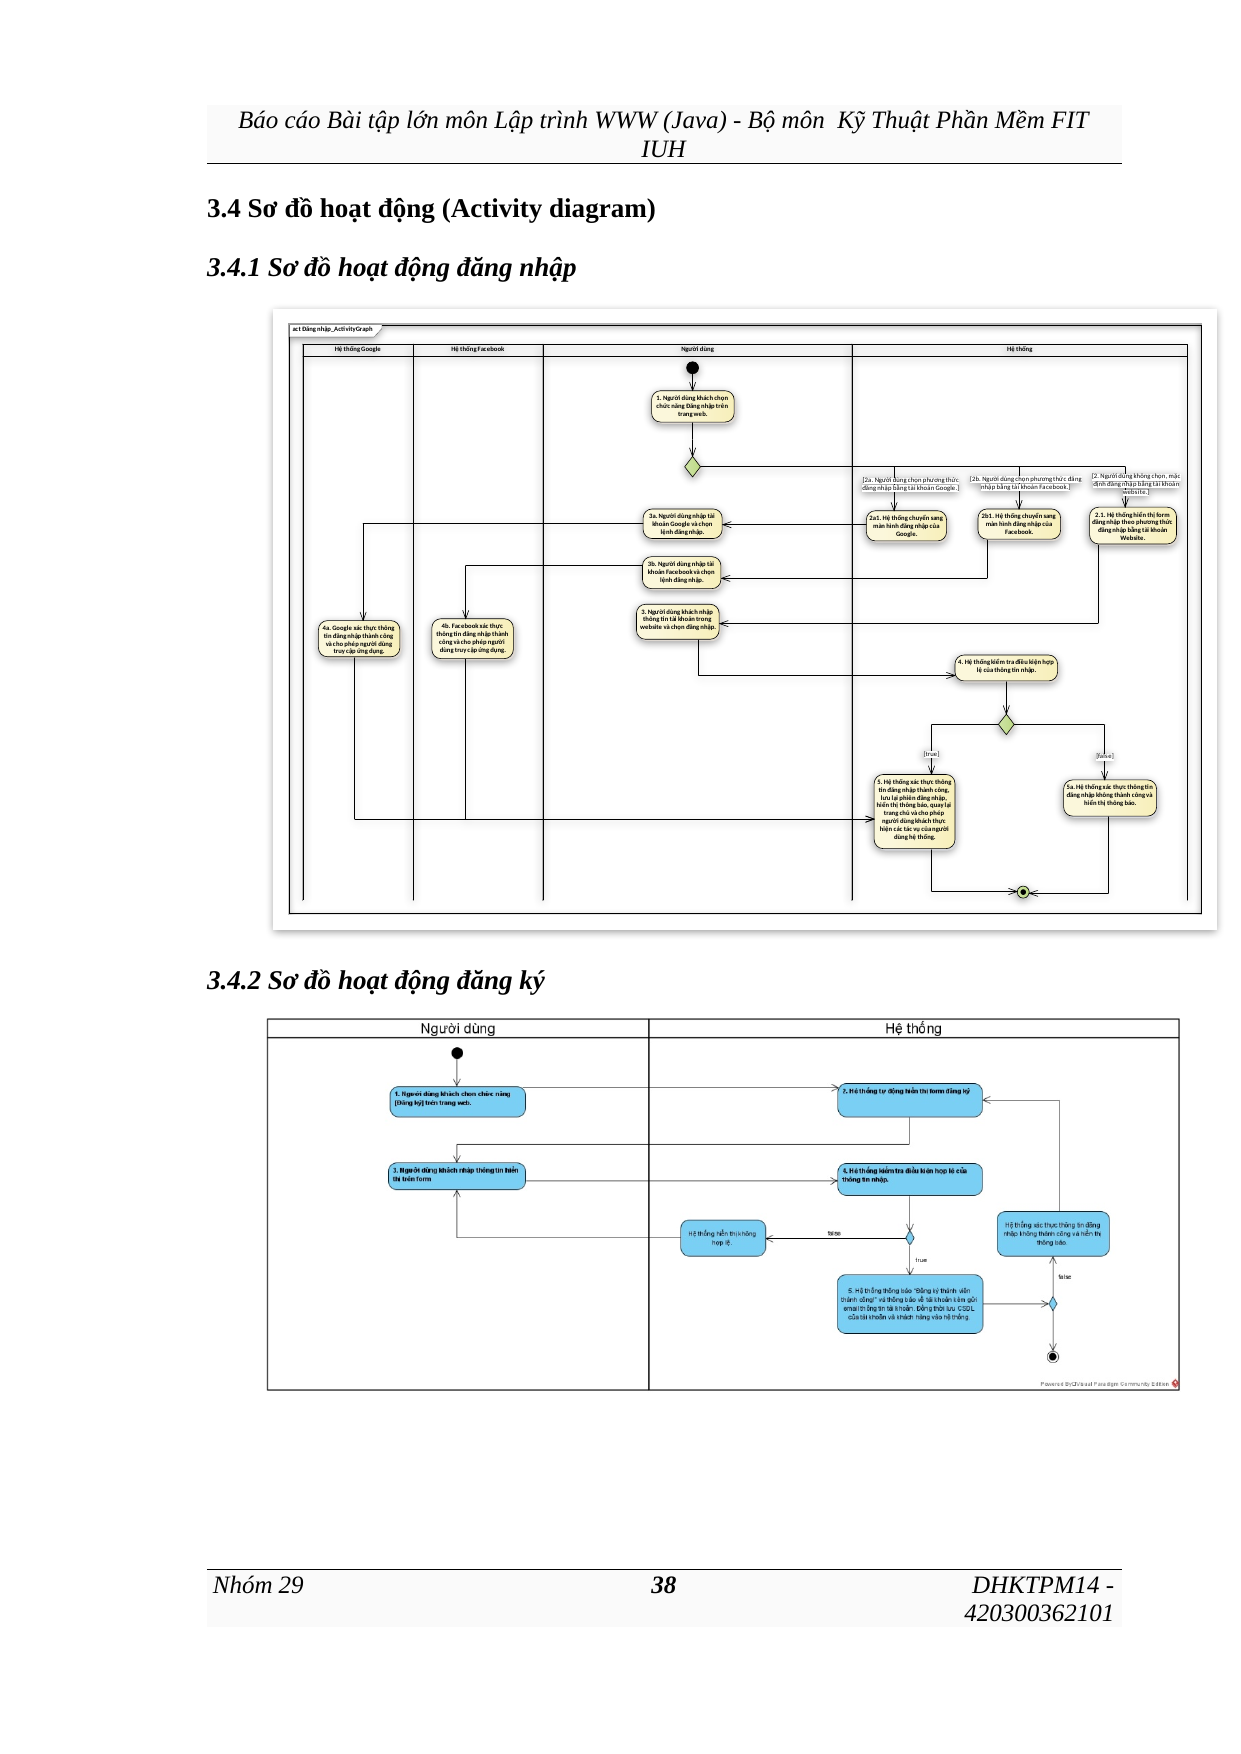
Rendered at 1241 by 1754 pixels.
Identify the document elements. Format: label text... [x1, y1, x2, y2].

subtitle Sơ đồ hoạt động đăng ký [207, 964, 1122, 995]
subtitle Sơ đồ hoạt động (Activity diagram) [207, 192, 1122, 223]
subtitle Sơ đồ hoạt động đăng nhập [207, 251, 1122, 283]
picture [265, 1016, 1182, 1393]
